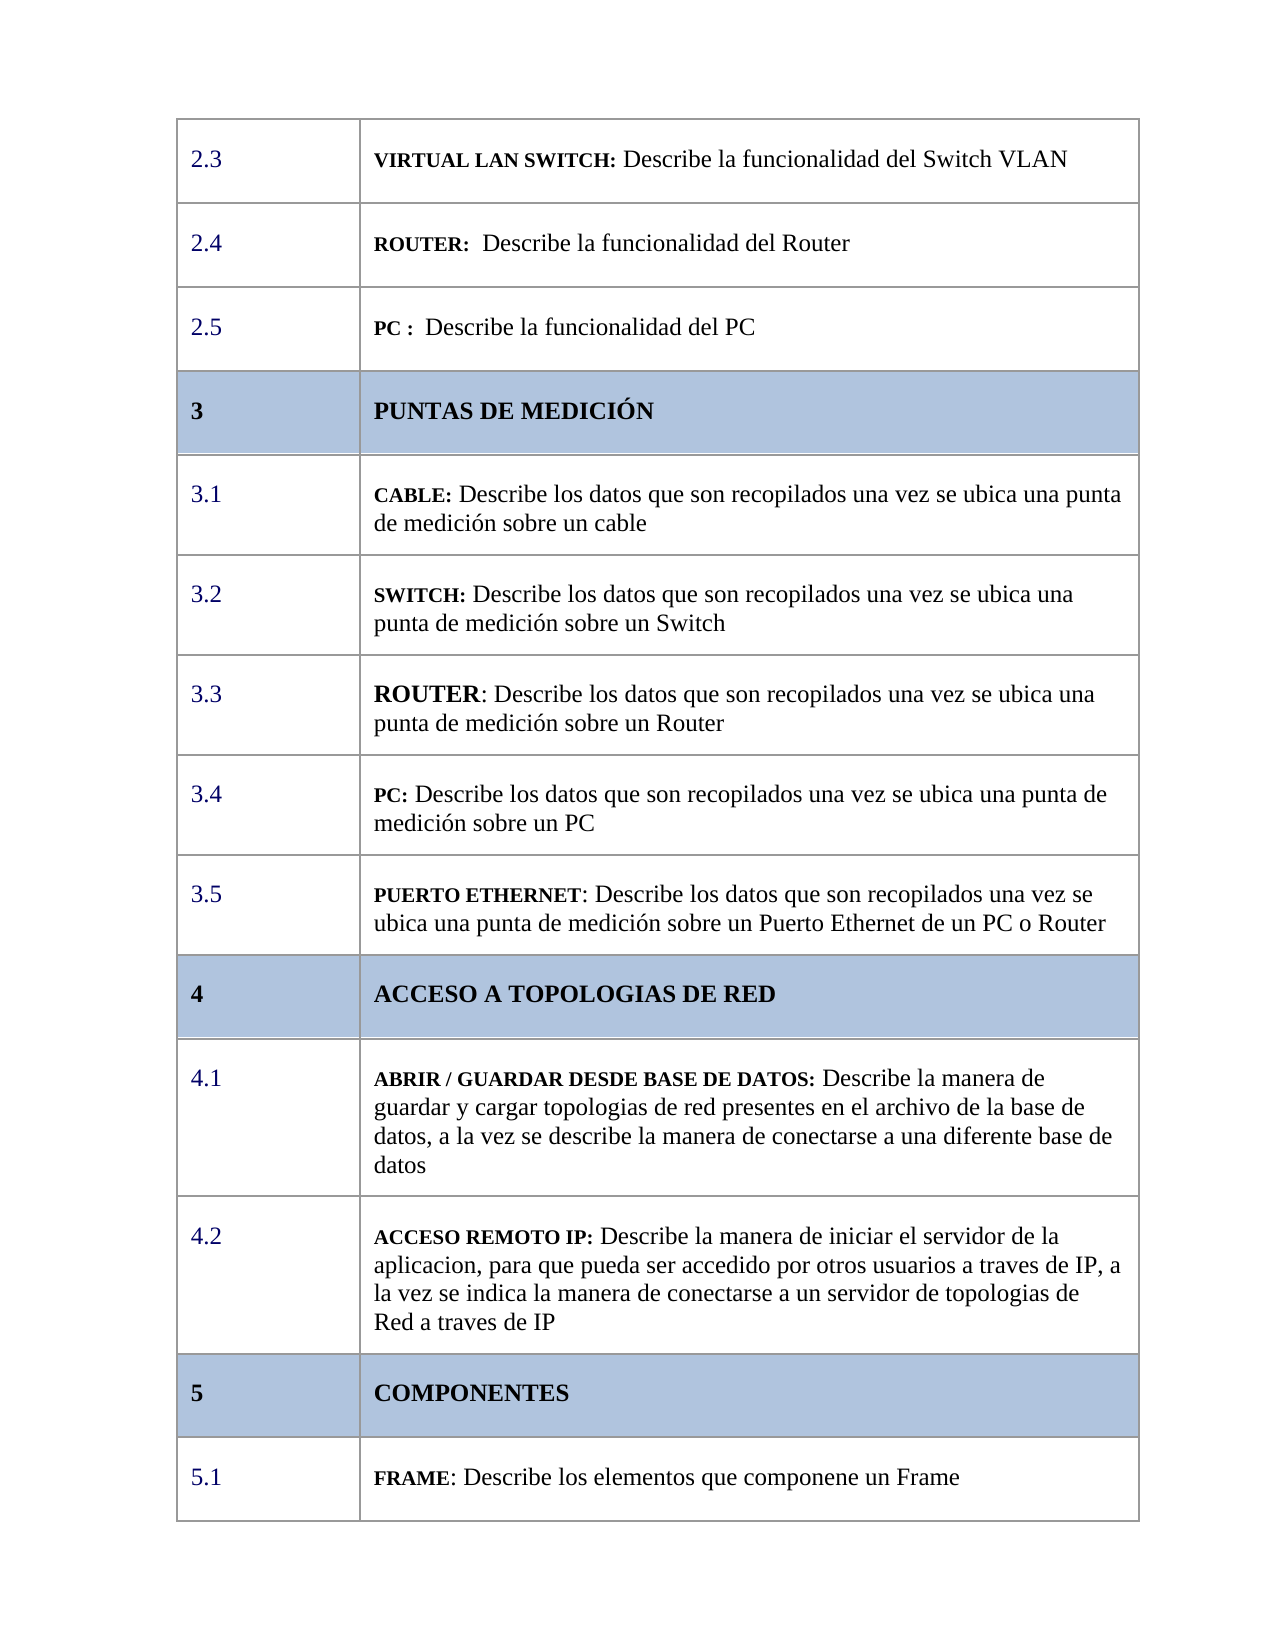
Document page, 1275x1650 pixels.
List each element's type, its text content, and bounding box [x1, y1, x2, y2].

table_cell 3.1 [178, 456, 359, 553]
table_cell ACCESO REMOTO IP: Describe la manera de iniciar el servidor de la aplicacion, para que pueda ser accedido por otros usuarios a traves de IP, a la vez se indica la manera de conectarse a un servidor de topologias de Red a traves de IP [361, 1197, 1138, 1352]
table_cell CABLE: Describe los datos que son recopilados una vez se ubica una punta de medición sobre un cable [361, 456, 1138, 553]
table_cell COMPONENTES [361, 1355, 1138, 1436]
table_cell 3.2 [178, 556, 359, 653]
table_cell ROUTER: Describe la funcionalidad del Router [361, 204, 1138, 286]
table_cell 2.4 [178, 204, 359, 286]
table_cell 4.2 [178, 1197, 359, 1352]
table_cell PUERTO ETHERNET: Describe los datos que son recopilados una vez se ubica una punta de medición sobre un Puerto Ethernet de un PC o Router [361, 856, 1138, 953]
table_cell 2.5 [178, 288, 359, 370]
table_cell 3 [178, 372, 359, 453]
table_cell ACCESO A TOPOLOGIAS DE RED [361, 956, 1138, 1037]
table_cell SWITCH: Describe los datos que son recopilados una vez se ubica una punta de medición sobre un Switch [361, 556, 1138, 653]
table_cell 3.3 [178, 656, 359, 753]
table_cell ABRIR / GUARDAR DESDE BASE DE DATOS: Describe la manera de guardar y cargar topologias de red presentes en el archivo de la base de datos, a la vez se describe la manera de conectarse a una diferente base de datos [361, 1040, 1138, 1195]
table_cell 5.1 [178, 1438, 359, 1520]
table_cell VIRTUAL LAN SWITCH: Describe la funcionalidad del Switch VLAN [361, 120, 1138, 202]
table_cell PC: Describe los datos que son recopilados una vez se ubica una punta de medición sobre un PC [361, 756, 1138, 853]
table_cell 4.1 [178, 1040, 359, 1195]
table_cell 5 [178, 1355, 359, 1436]
table_cell 3.5 [178, 856, 359, 953]
table_cell 4 [178, 956, 359, 1037]
table_cell PUNTAS DE MEDICIÓN [361, 372, 1138, 453]
table_cell ROUTER: Describe los datos que son recopilados una vez se ubica una punta de medición sobre un Router [361, 656, 1138, 753]
table_cell FRAME: Describe los elementos que componene un Frame [361, 1438, 1138, 1520]
table_cell 2.3 [178, 120, 359, 202]
table_cell PC : Describe la funcionalidad del PC [361, 288, 1138, 370]
table_cell 3.4 [178, 756, 359, 853]
